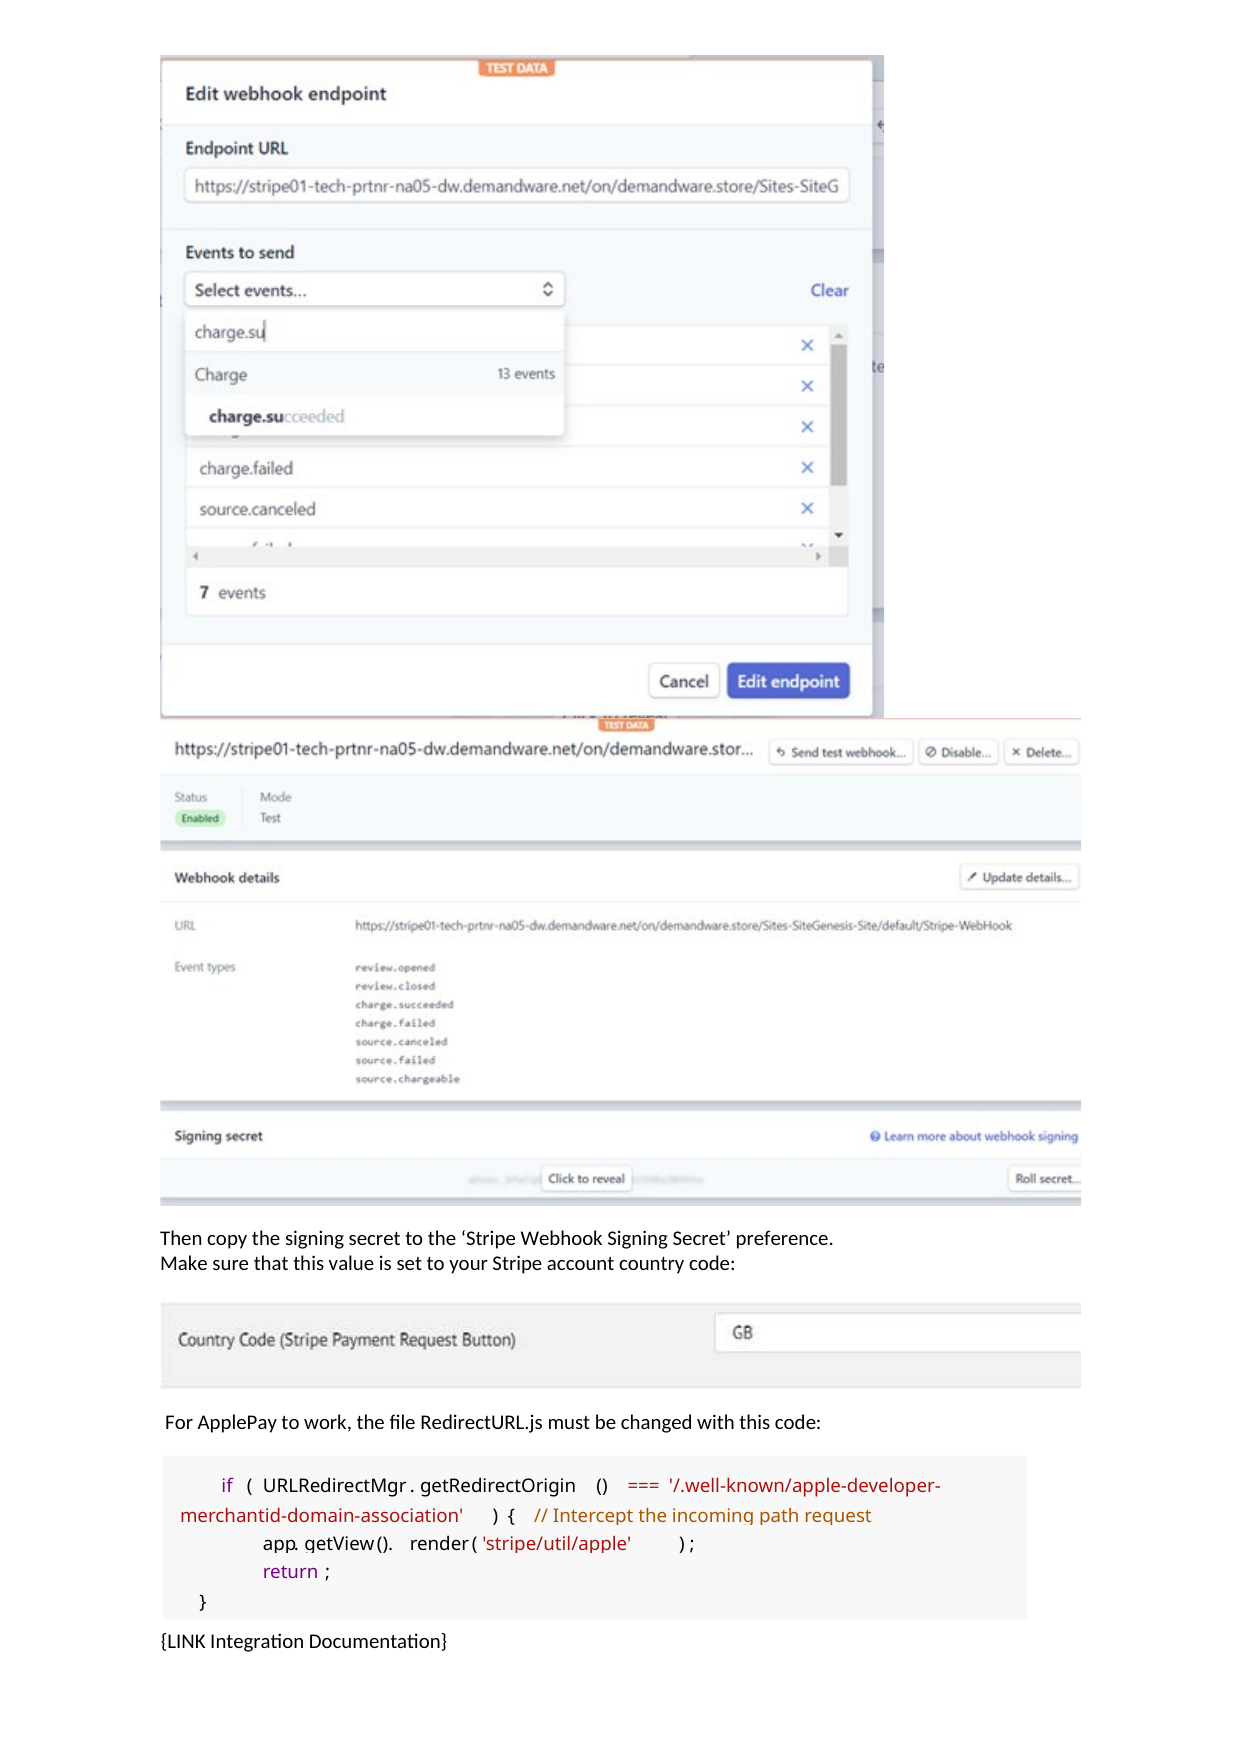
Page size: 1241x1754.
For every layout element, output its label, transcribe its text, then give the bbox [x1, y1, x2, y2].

text For ApplePay to work, the file RedirectURL.js must be changed with this code: [160, 1409, 1081, 1434]
picture [160, 55, 1082, 1206]
text Make sure that this value is set to your Stripe account country code: [160, 1250, 1081, 1276]
picture [160, 1301, 1082, 1392]
text Then copy the signing secret to the ‘Stripe Webhook Signing Secret’ preference. [160, 1225, 1081, 1250]
